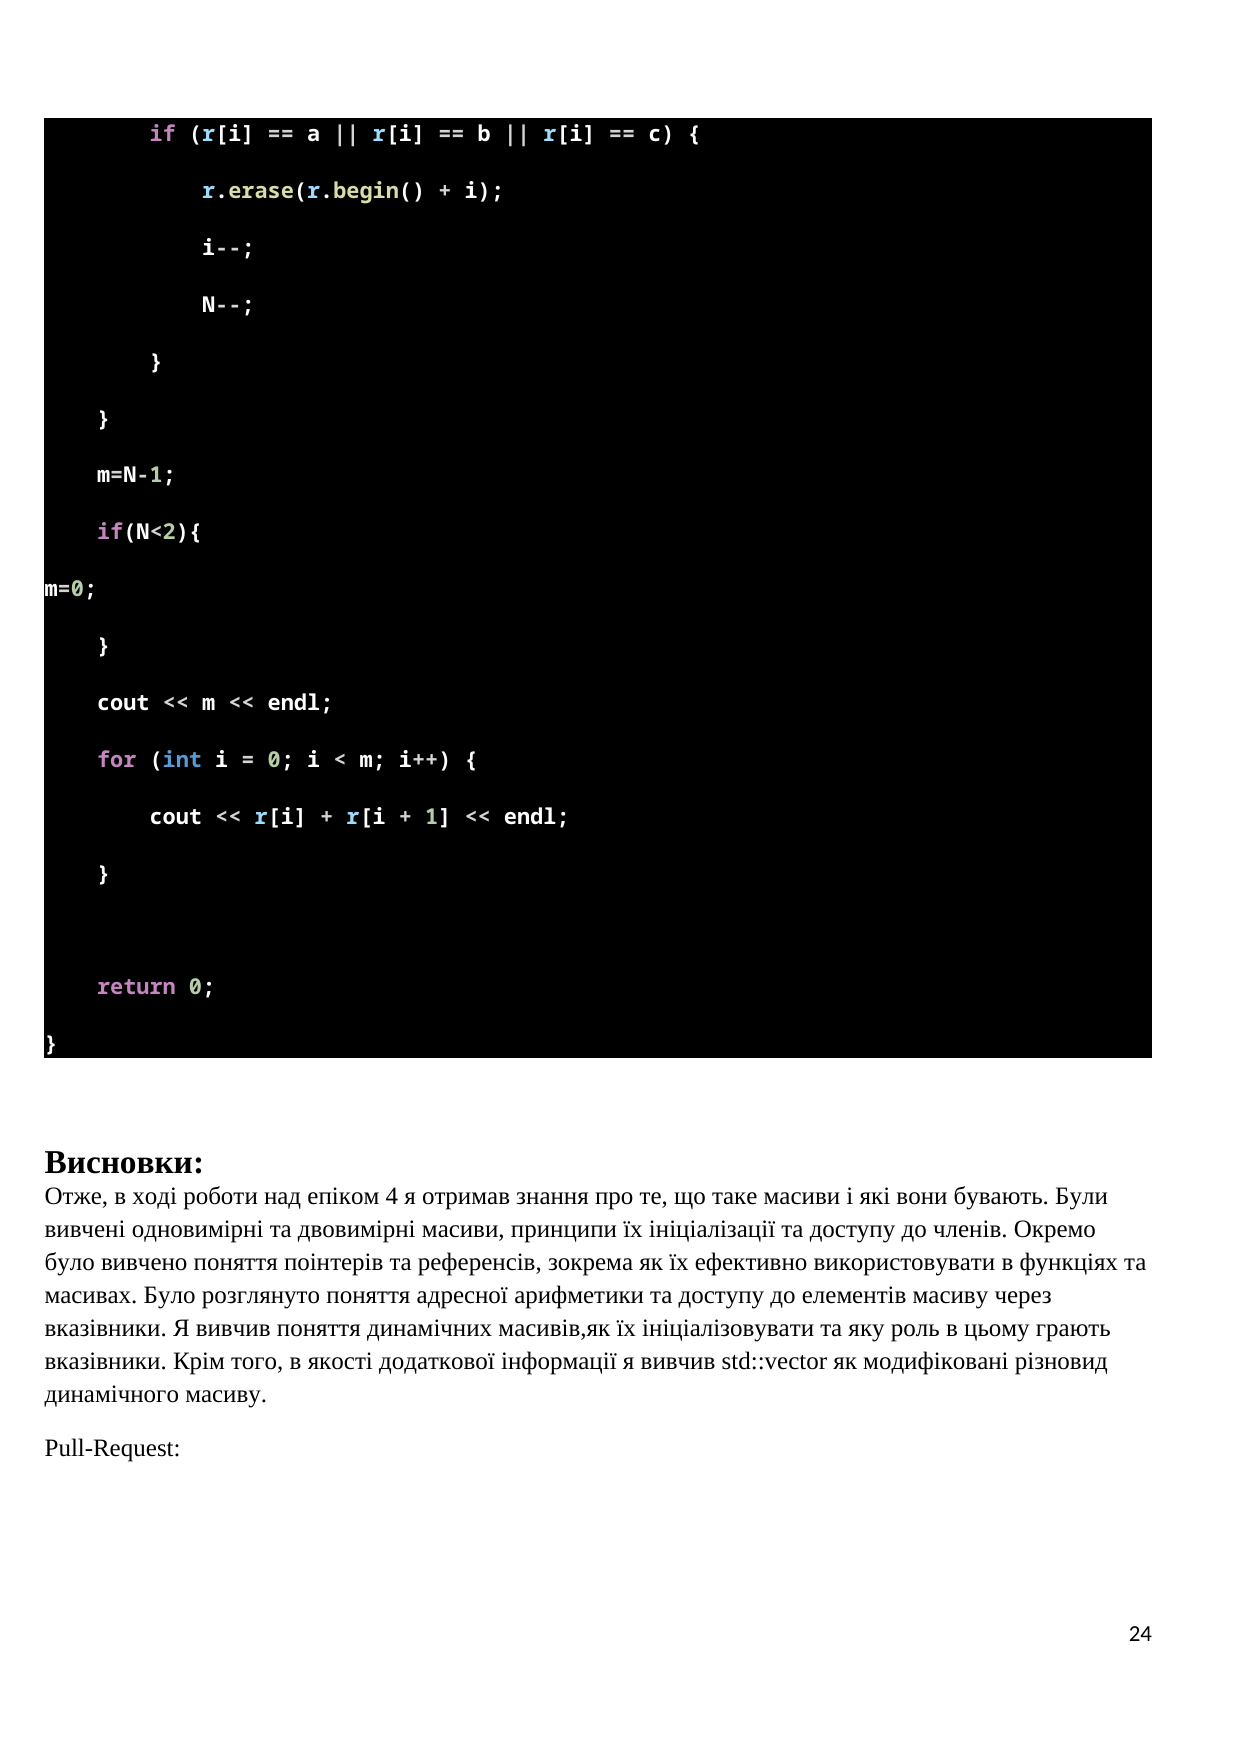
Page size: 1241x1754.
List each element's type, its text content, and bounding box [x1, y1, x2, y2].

text m=N-1; [44, 459, 1152, 489]
text Pull-Request: [44, 1433, 1152, 1461]
text } [44, 1028, 1152, 1058]
text } [44, 630, 1152, 660]
text Отже, в ході роботи над епіком 4 я отримав знання про те, що таке масиви і які вони бувають. Були вивчені одновимірні та двовимірні масиви, принципи їх ініціалізації та доступу до членів. Окремо було вивчено поняття поінтерів та референсів, зокрема як їх ефективно використовувати в функціях та масивах. Було розглянуто поняття адресної арифметики та доступу до елементів масиву через вказівники. Я вивчив поняття динамічних масивів,як їх ініціалізовувати та яку роль в цьому грають вказівники. Крім того, в якості додаткової інформації я вивчив std::vector як модифіковані різновид динамічного масиву. [44, 1181, 1152, 1408]
text if(N<2){ [44, 516, 1152, 546]
text i--; [44, 232, 1152, 262]
text if (r[i] == a || r[i] == b || r[i] == c) { [44, 118, 1152, 148]
text } [44, 857, 1152, 887]
text } [44, 346, 1152, 375]
text return 0; [44, 971, 1152, 1001]
subtitle Висновки: [44, 1142, 1152, 1181]
text r.erase(r.begin() + i); [44, 175, 1152, 205]
text m=0; [44, 573, 1152, 603]
text cout << r[i] + r[i + 1] << endl; [44, 801, 1152, 830]
text cout << m << endl; [44, 687, 1152, 717]
text N--; [44, 289, 1152, 318]
text for (int i = 0; i < m; i++) { [44, 744, 1152, 773]
text } [44, 402, 1152, 432]
